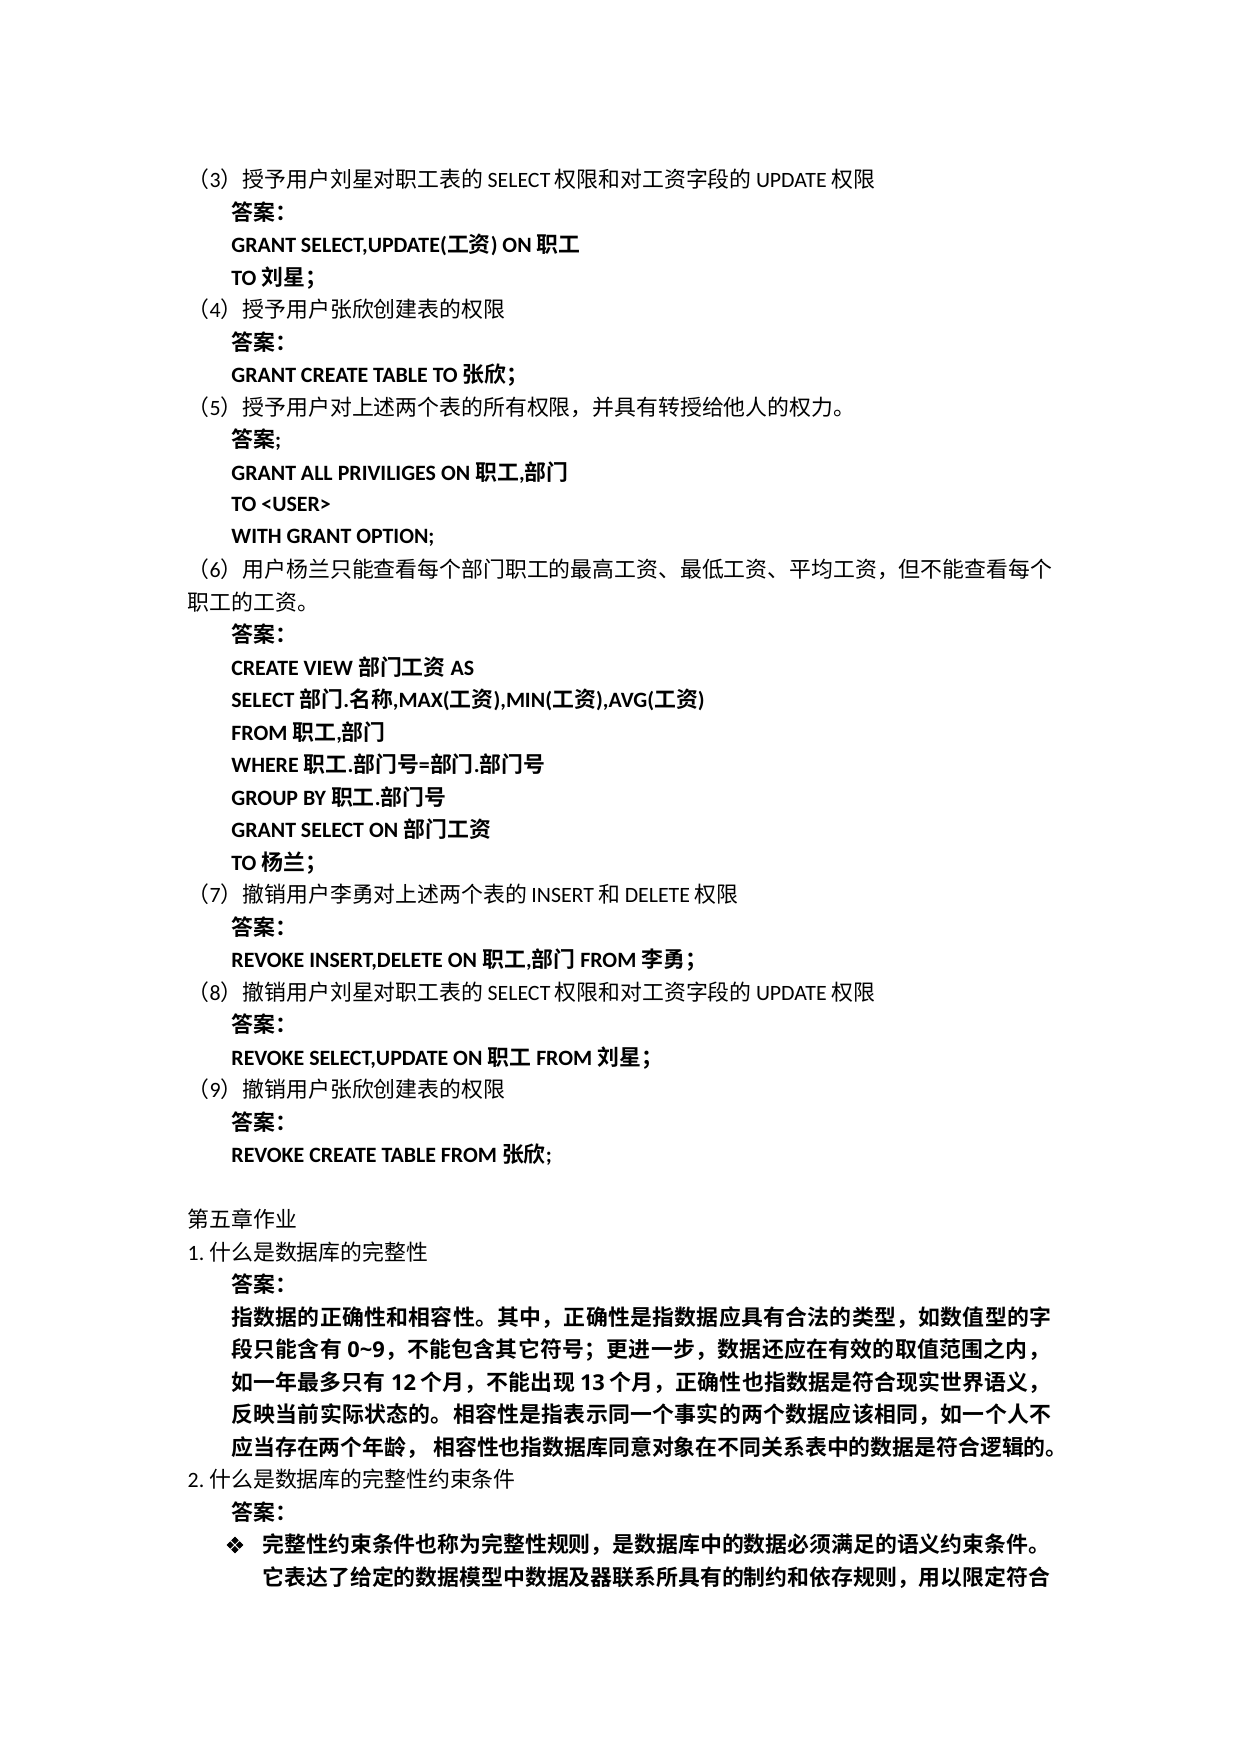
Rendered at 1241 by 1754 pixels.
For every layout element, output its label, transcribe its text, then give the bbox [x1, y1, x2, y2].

text 答案： [187, 324, 1053, 357]
text （3）授予用户刘星对职工表的SELECT权限和对工资字段的UPDATE权限 [187, 162, 1053, 194]
text 答案： [187, 1104, 1053, 1137]
text 答案： [187, 1007, 1053, 1039]
text GRANT ALL PRIVILIGES ON 职工,部门 [187, 454, 1053, 487]
text WITH GRANT OPTION; [187, 519, 1053, 552]
text REVOKE INSERT,DELETE ON 职工,部门 FROM 李勇； [187, 942, 1053, 974]
text 答案： [187, 1267, 1053, 1299]
text TO 杨兰； [187, 844, 1053, 877]
text （8）撤销用户刘星对职工表的SELECT权限和对工资字段的UPDATE权限 [187, 974, 1053, 1007]
text 答案： [187, 909, 1053, 942]
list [225, 1527, 1053, 1592]
text 第五章作业 [187, 1202, 1053, 1234]
text SELECT 部门.名称,MAX(工资),MIN(工资),AVG(工资) [187, 682, 1053, 714]
text TO 刘星； [187, 259, 1053, 292]
text 指数据的正确性和相容性。其中，正确性是指数据应具有合法的类型，如数值型的字段只能含有0~9，不能包含其它符号；更进一步，数据还应在有效的取值范围之内，如一年最多只有12个月，不能出现13个月，正确性也指数据是符合现实世界语义，反映当前实际状态的。相容性是指表示同一个事实的两个数据应该相同，如一个人不应当存在两个年龄， 相容性也指数据库同意对象在不同关系表中的数据是符合逻辑的。 [231, 1299, 1053, 1462]
text TO <USER> [187, 487, 1053, 519]
text （6）用户杨兰只能查看每个部门职工的最高工资、最低工资、平均工资，但不能查看每个职工的工资。 [187, 552, 1053, 617]
text （5）授予用户对上述两个表的所有权限，并具有转授给他人的权力。 [187, 389, 1053, 422]
text GRANT SELECT,UPDATE(工资) ON 职工 [187, 227, 1053, 259]
text 答案： [187, 617, 1053, 649]
text REVOKE SELECT,UPDATE ON 职工 FROM 刘星； [187, 1039, 1053, 1072]
text WHERE 职工.部门号=部门.部门号 [187, 747, 1053, 779]
text CREATE VIEW 部门工资 AS [187, 649, 1053, 682]
text 答案： [187, 1494, 1053, 1527]
text GROUP BY 职工.部门号 [187, 779, 1053, 812]
text （4）授予用户张欣创建表的权限 [187, 292, 1053, 324]
text 1. 什么是数据库的完整性 [187, 1234, 1053, 1267]
text （7）撤销用户李勇对上述两个表的INSERT和DELETE权限 [187, 877, 1053, 909]
text GRANT SELECT ON 部门工资 [187, 812, 1053, 844]
text （9）撤销用户张欣创建表的权限 [187, 1072, 1053, 1104]
text REVOKE CREATE TABLE FROM 张欣; [187, 1137, 1053, 1169]
text FROM 职工,部门 [187, 714, 1053, 747]
text GRANT CREATE TABLE TO 张欣； [187, 357, 1053, 389]
text 答案： [187, 194, 1053, 227]
text 2. 什么是数据库的完整性约束条件 [187, 1462, 1053, 1494]
text 答案; [187, 422, 1053, 454]
